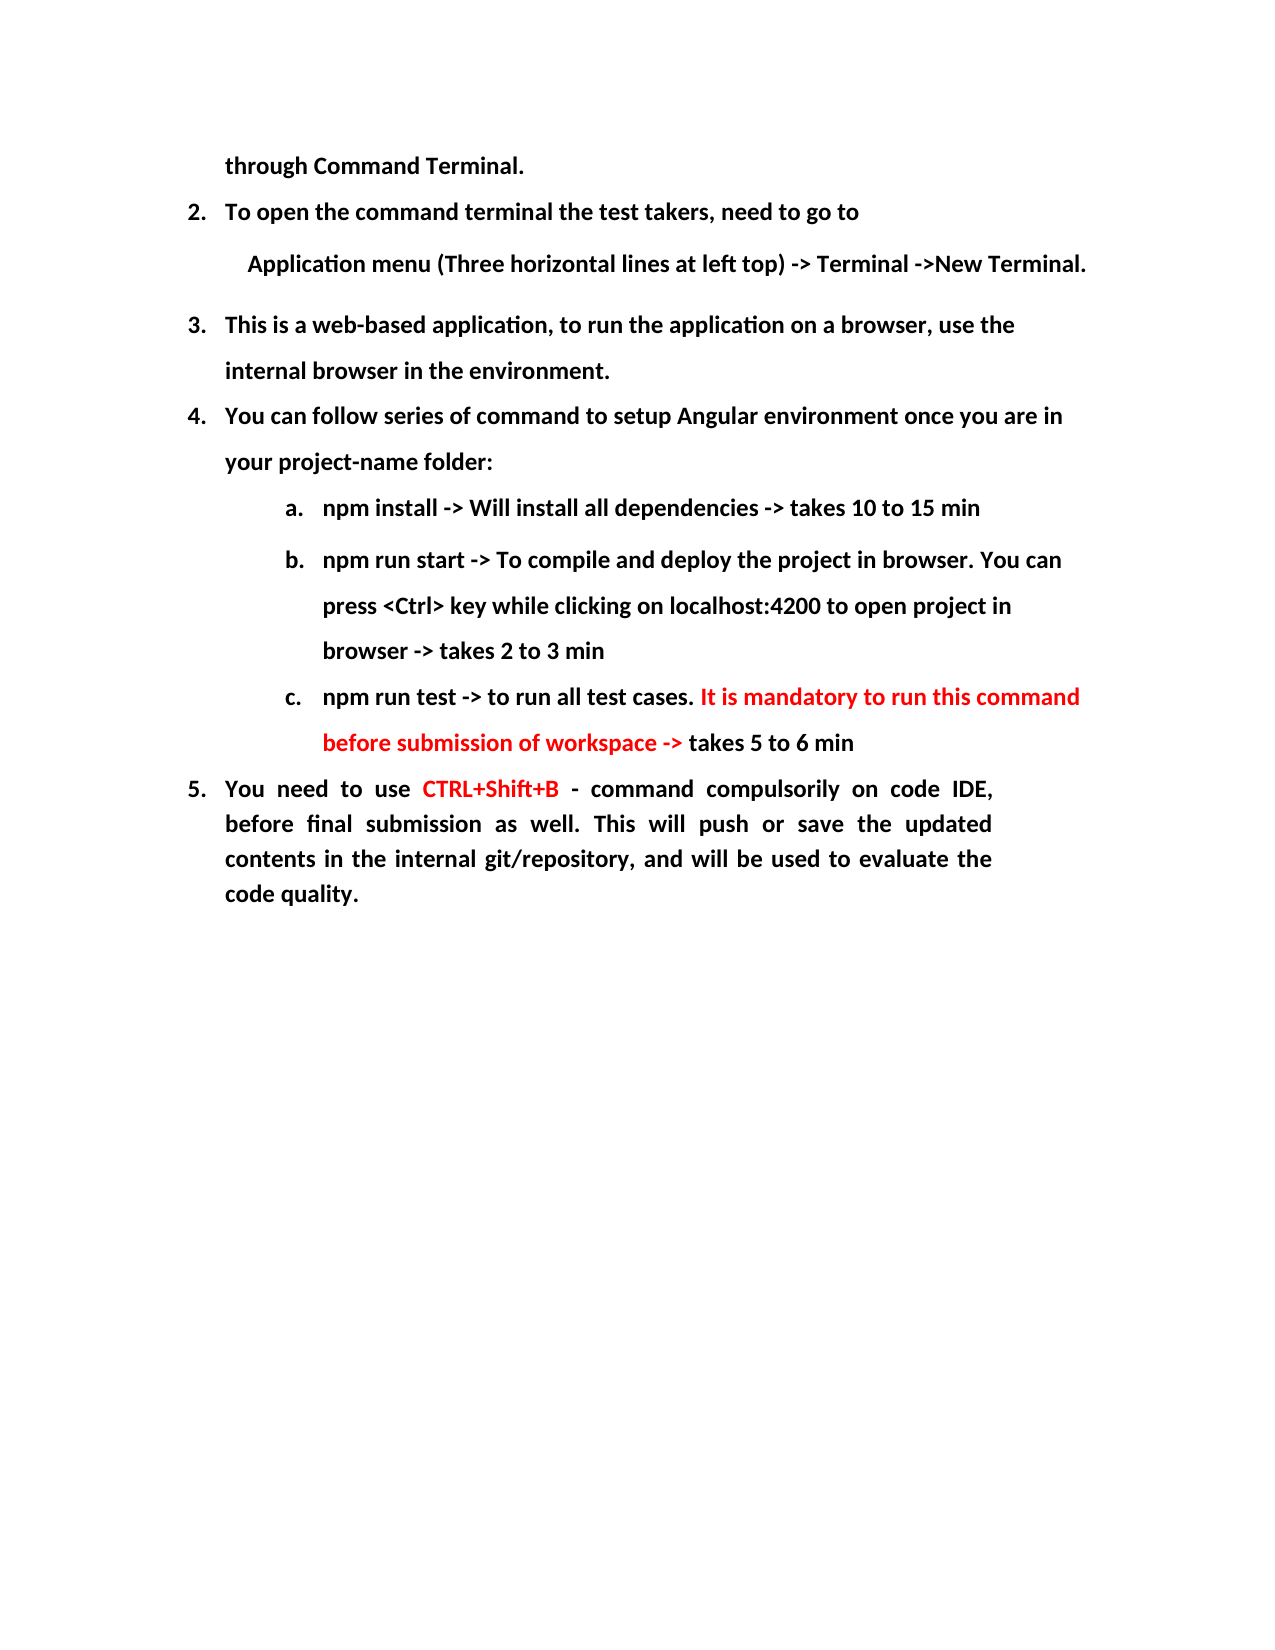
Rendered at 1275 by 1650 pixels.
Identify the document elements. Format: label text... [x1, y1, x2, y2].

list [187, 150, 1089, 181]
list You can follow series of command to setup Angular environment once you are in your project-name folder: [187, 401, 1090, 477]
list npm run start -> To compile and deploy the project in browser. You can press <Ctrl> key while clicking on localhost:4200 to open project in browser -> takes 2 to 3 min [285, 544, 1091, 666]
list This is a web-based application, to run the application on a browser, use the internal browser in the environment. [187, 309, 1090, 385]
list npm install -> Will install all dependencies -> takes 10 to 15 min [285, 492, 1125, 522]
list You need to use CTRL+Shift+B - command compulsorily on code IDE, before final submission as well. This will push or save the updated contents in the internal git/repository, and will be used to evaluate the code quality. [187, 773, 993, 909]
list To open the command terminal the test takers, need to go to [187, 196, 1125, 226]
text Application menu (Three horizontal lines at left top) -> Terminal ->New Terminal. [247, 248, 1125, 278]
list npm run test -> to run all test cases. It is mandatory to run this command before submission of workspace -> takes 5 to 6 min [285, 681, 1090, 758]
